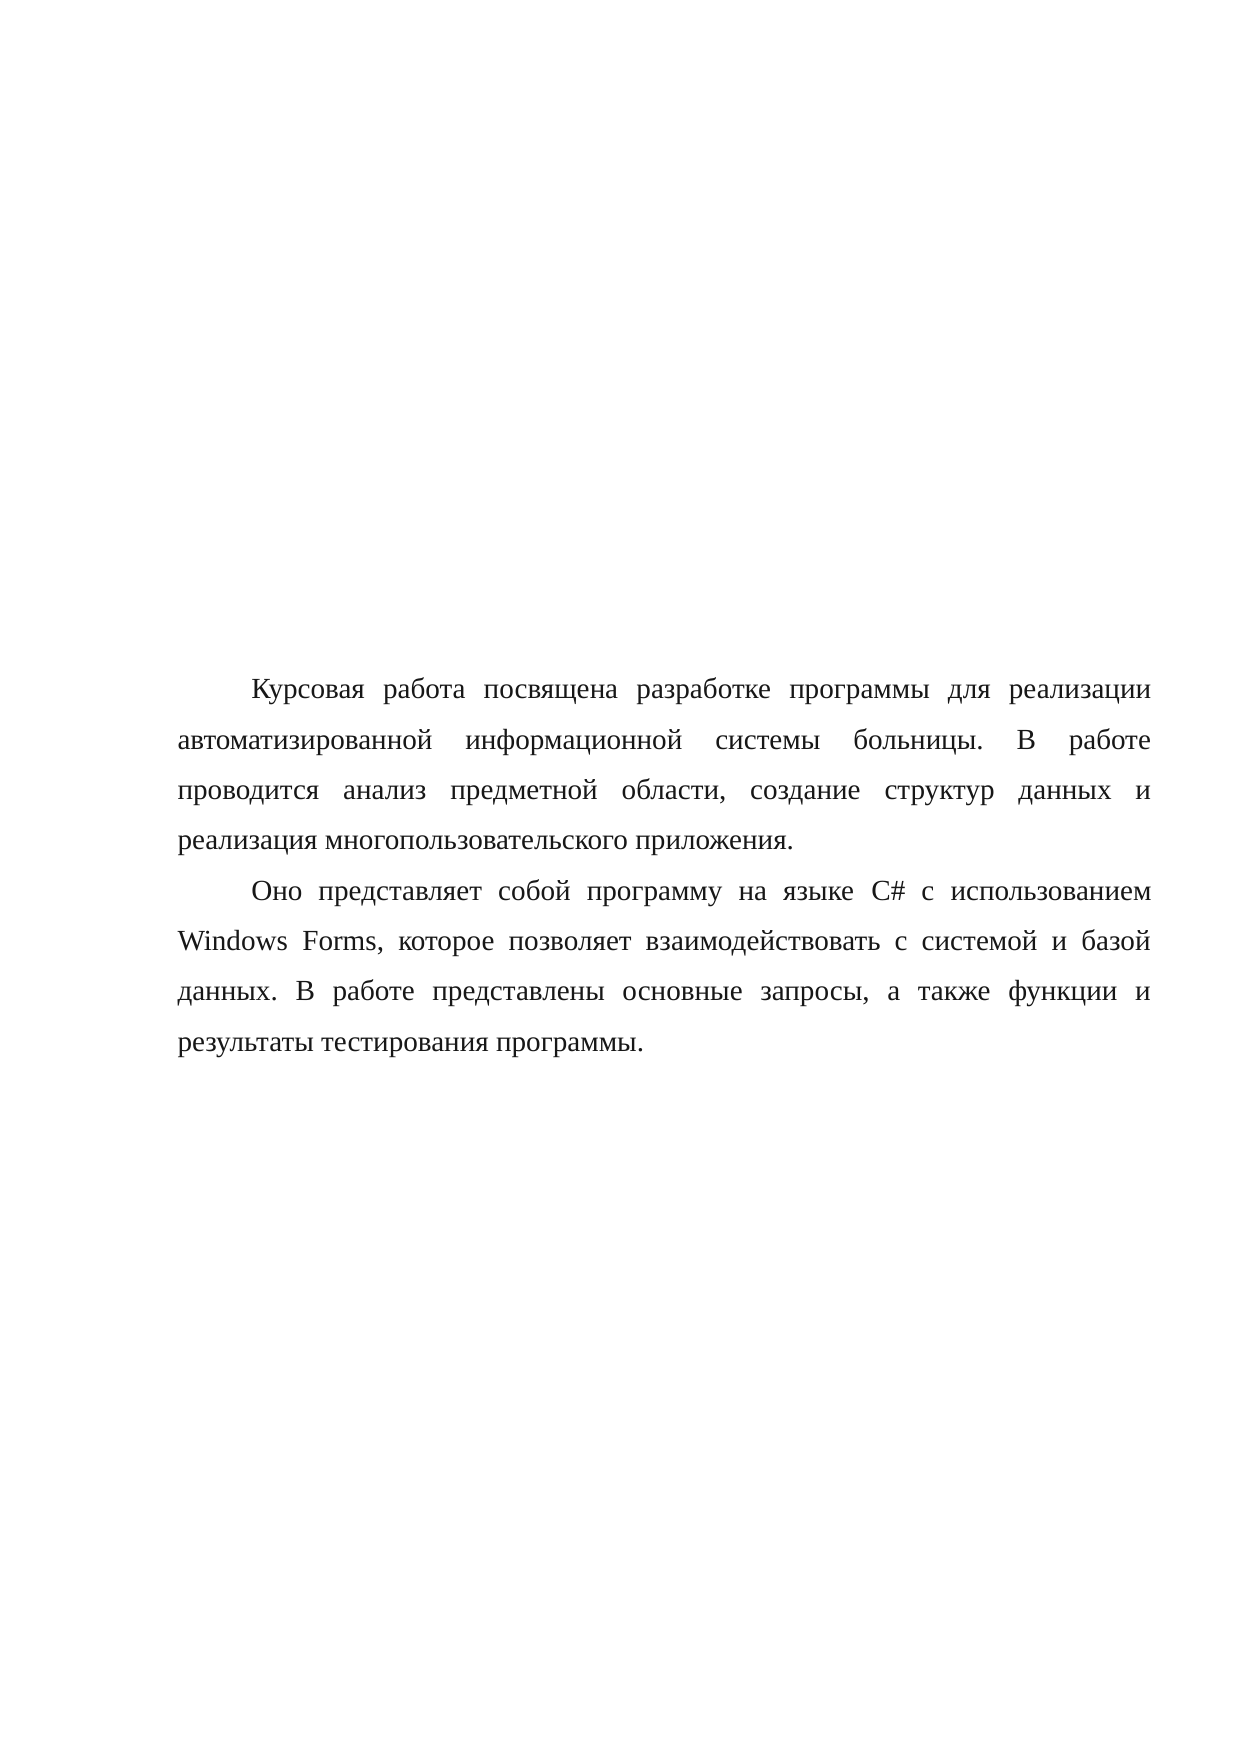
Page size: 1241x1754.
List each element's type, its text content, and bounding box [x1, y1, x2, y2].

text Курсовая работа посвящена разработке программы для реализации автоматизированной информационной системы больницы. В работе проводится анализ предметной области, создание структур данных и реализация многопользовательского приложения. [177, 672, 1152, 856]
text Оно представляет собой программу на языке C# с использованием Windows Forms, которое позволяет взаимодействовать с системой и базой данных. В работе представлены основные запросы, а также функции и результаты тестирования программы. [177, 873, 1152, 1057]
